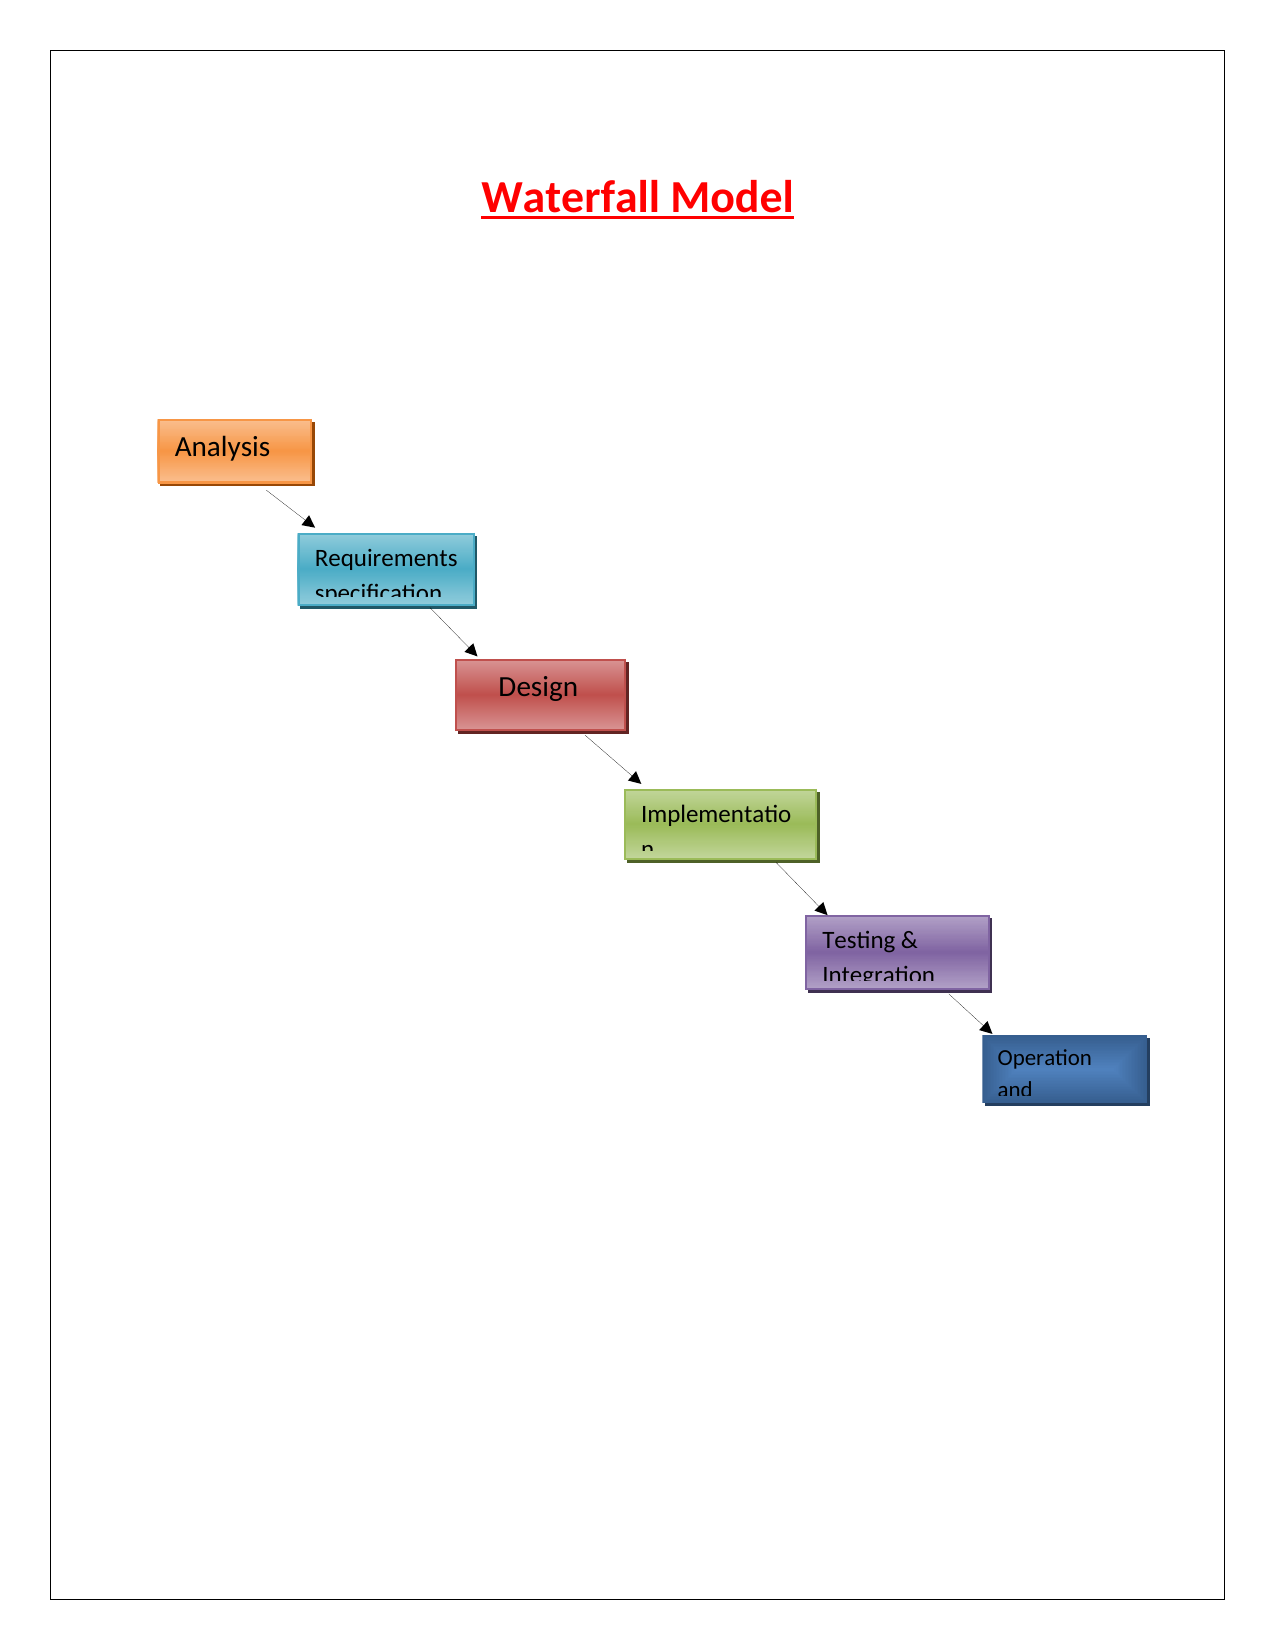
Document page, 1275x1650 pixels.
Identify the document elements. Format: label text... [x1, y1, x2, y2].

text Waterfall Model [75, 168, 1200, 224]
